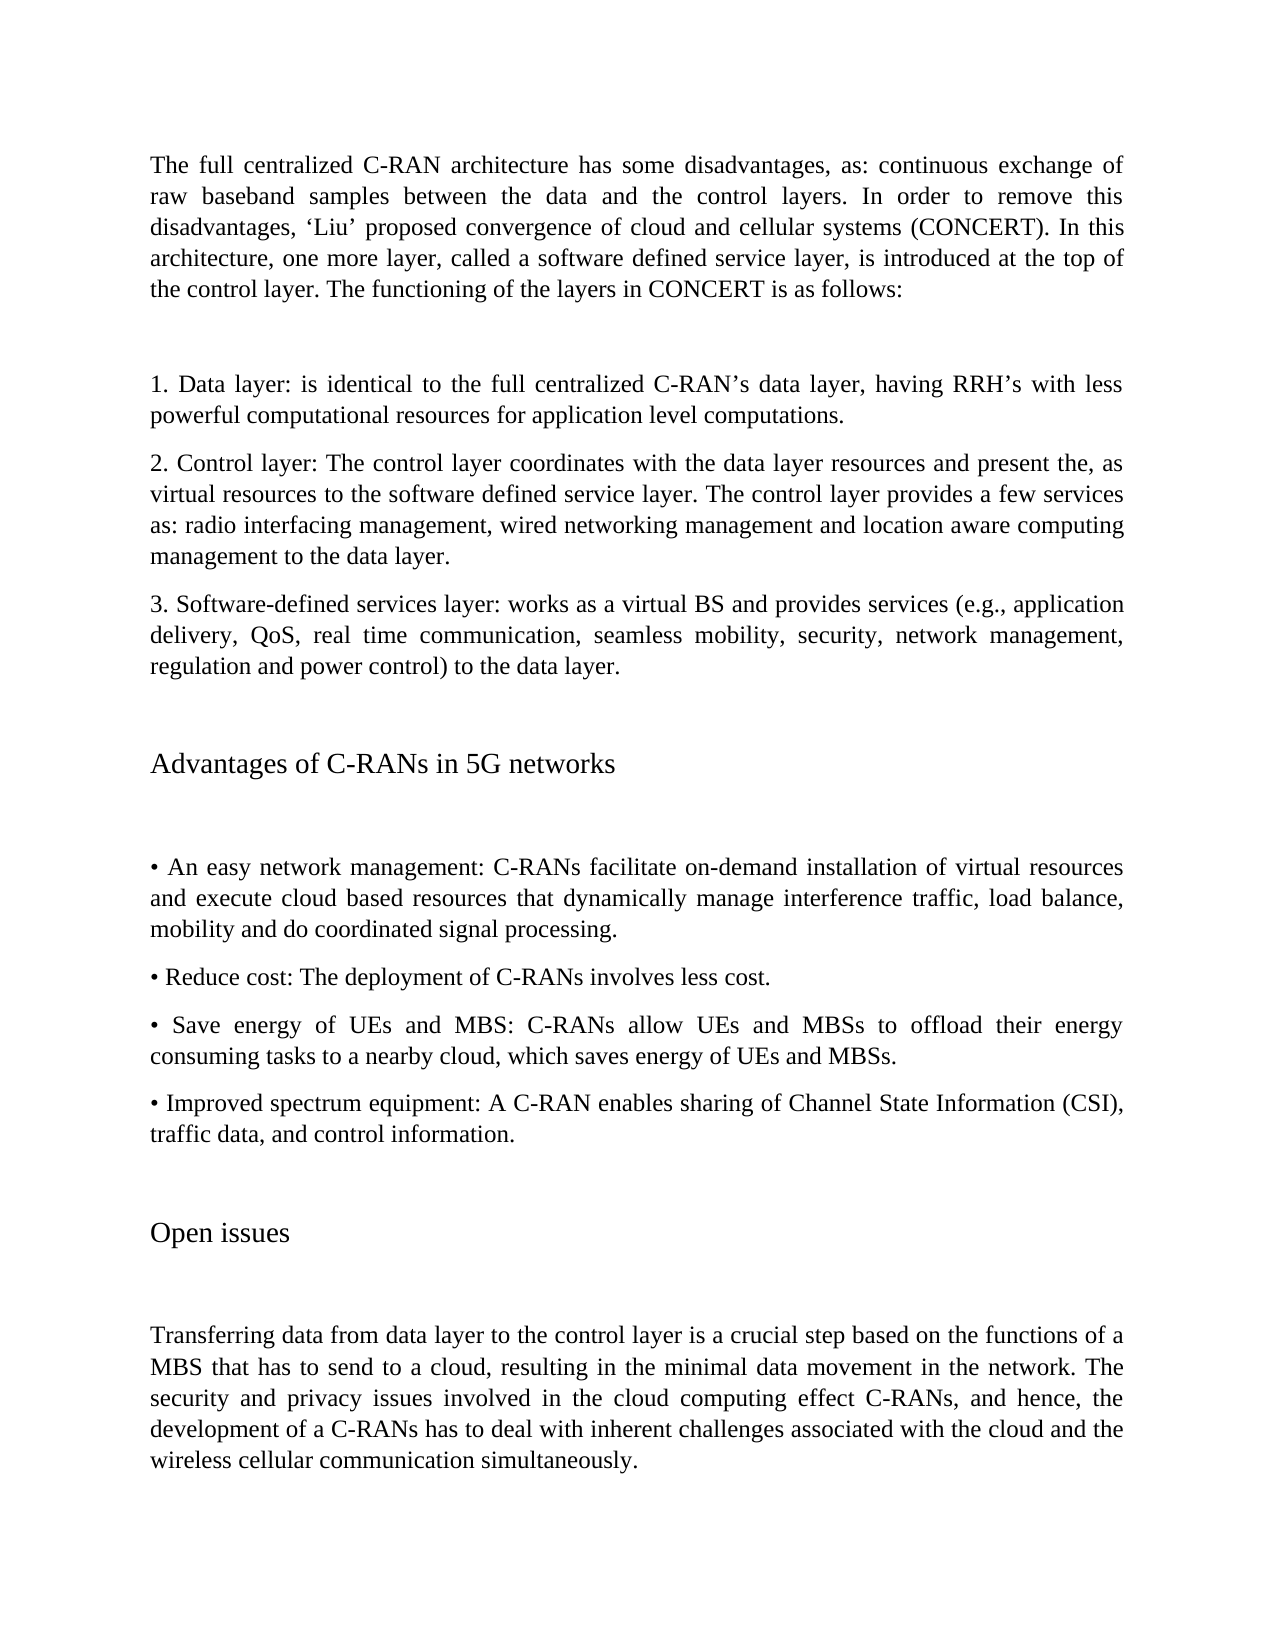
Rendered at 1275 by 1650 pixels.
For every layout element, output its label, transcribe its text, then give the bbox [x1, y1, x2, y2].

text 3. Software-defined services layer: works as a virtual BS and provides services (e.g., application delivery, QoS, real time communication, seamless mobility, security, network management, regulation and power control) to the data layer. [150, 589, 1125, 680]
text Transferring data from data layer to the control layer is a crucial step based on the functions of a MBS that has to send to a cloud, resulting in the minimal data movement in the network. The security and privacy issues involved in the cloud computing effect C-RANs, and hence, the development of a C-RANs has to deal with inherent challenges associated with the cloud and the wireless cellular communication simultaneously. [150, 1321, 1125, 1473]
text • An easy network management: C-RANs facilitate on-demand installation of virtual resources and execute cloud based resources that dynamically manage interference traffic, load balance, mobility and do coordinated signal processing. [150, 852, 1125, 943]
text 2. Control layer: The control layer coordinates with the data layer resources and present the, as virtual resources to the software defined service layer. The control layer provides a few services as: radio interfacing management, wired networking management and location aware computing management to the data layer. [150, 448, 1125, 570]
text • Improved spectrum equipment: A C-RAN enables sharing of Channel State Information (CSI), traffic data, and control information. [150, 1088, 1125, 1148]
text • Save energy of UEs and MBS: C-RANs allow UEs and MBSs to offload their energy consuming tasks to a nearby cloud, which saves energy of UEs and MBSs. [150, 1010, 1125, 1069]
text • Reduce cost: The deployment of C-RANs involves less cost. [150, 962, 1125, 991]
text The full centralized C-RAN architecture has some disadvantages, as: continuous exchange of raw baseband samples between the data and the control layers. In order to remove this disadvantages, ‘Liu’ proposed convergence of cloud and cellular systems (CONCERT). In this architecture, one more layer, called a software defined service layer, is introduced at the top of the control layer. The functioning of the layers in CONCERT is as follows: [150, 150, 1125, 303]
text Open issues [150, 1215, 1125, 1248]
text 1. Data layer: is identical to the full centralized C-RAN’s data layer, having RRH’s with less powerful computational resources for application level computations. [150, 369, 1125, 429]
text Advantages of C-RANs in 5G networks [150, 747, 1125, 780]
